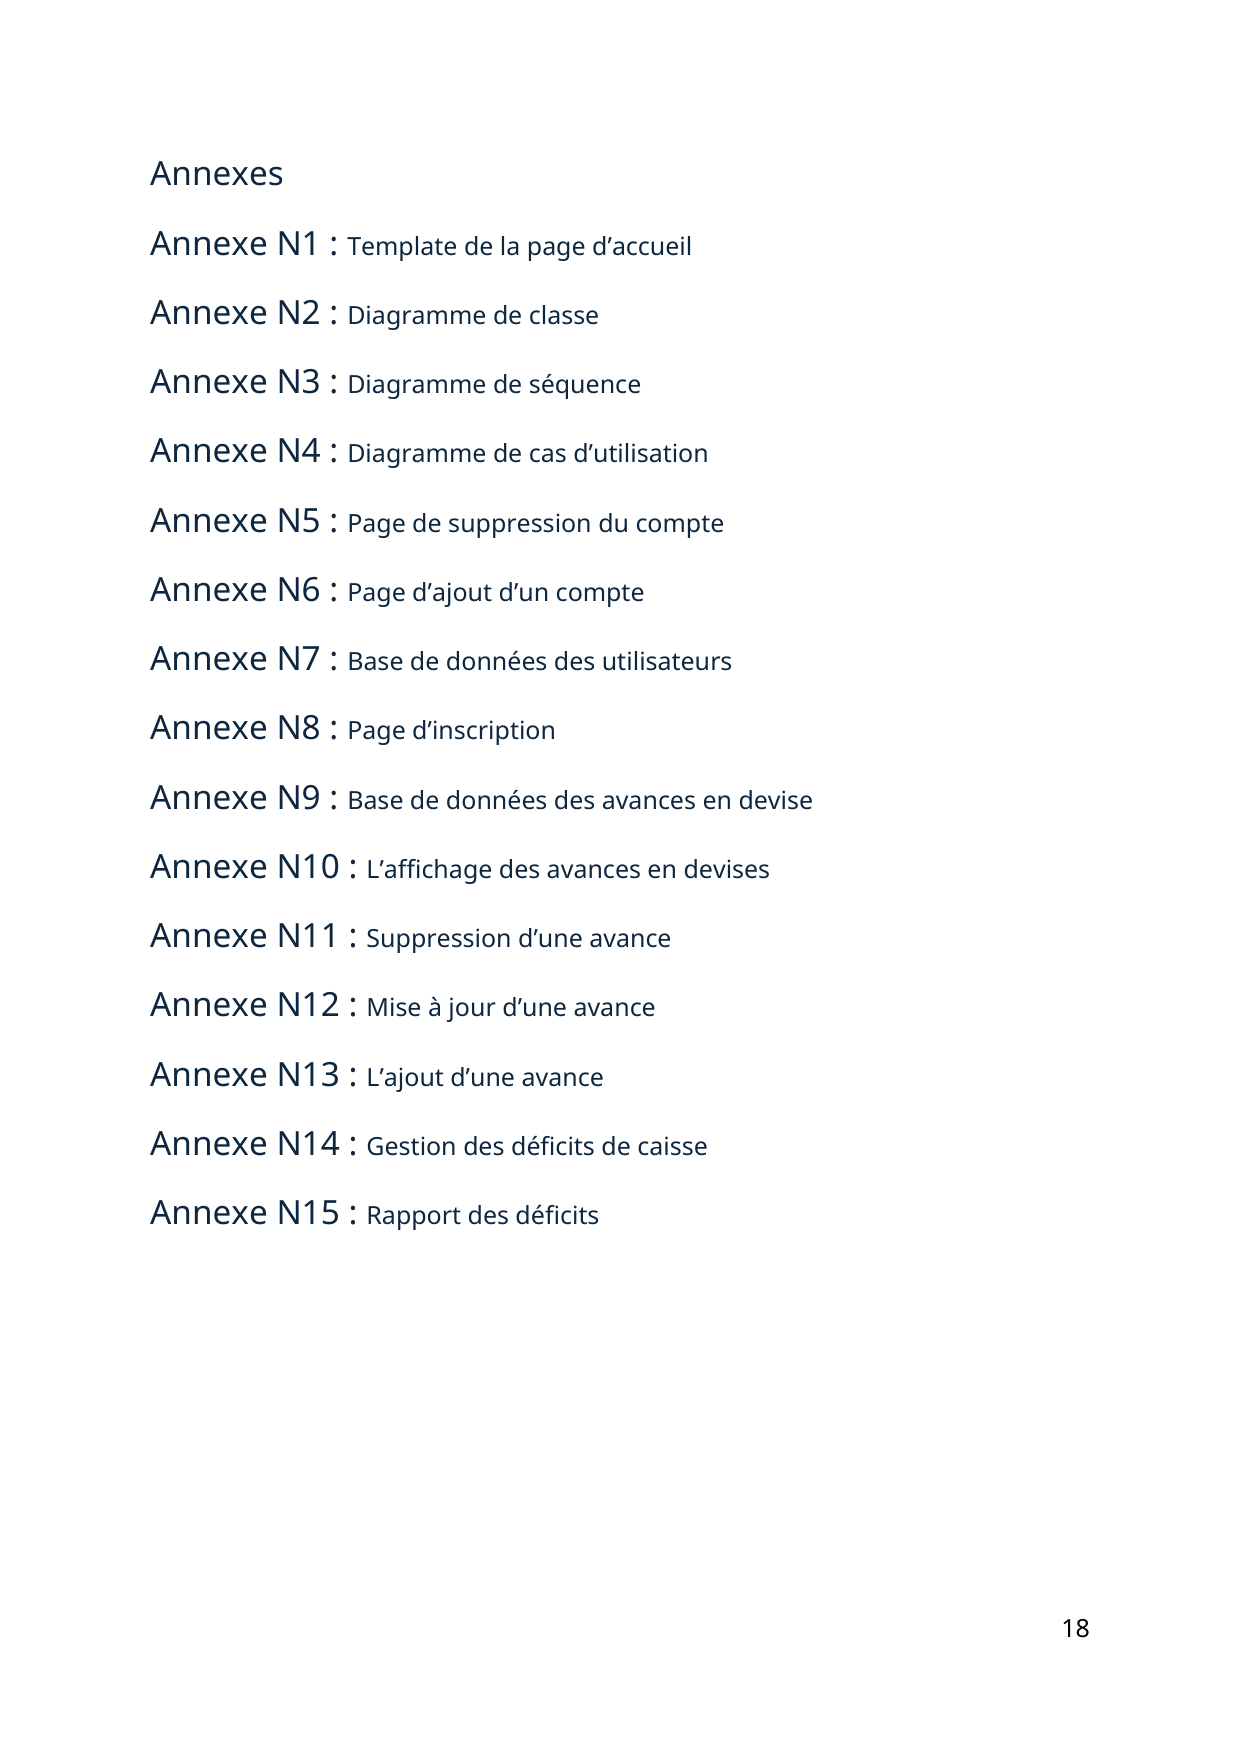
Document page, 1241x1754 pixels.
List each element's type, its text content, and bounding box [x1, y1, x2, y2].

text Annexe N5 : Page de suppression du compte [150, 496, 1090, 542]
text Annexe N2 : Diagramme de classe [150, 288, 1090, 334]
text Annexes [150, 150, 1090, 195]
text Annexe N9 : Base de données des avances en devise [150, 773, 1090, 819]
text Annexe N14 : Gestion des déficits de caisse [150, 1120, 1090, 1165]
text Annexe N3 : Diagramme de séquence [150, 358, 1090, 403]
text Annexe N12 : Mise à jour d’une avance [150, 981, 1090, 1027]
text Annexe N4 : Diagramme de cas d’utilisation [150, 427, 1090, 472]
text Annexe N15 : Rapport des déficits [150, 1189, 1090, 1234]
text Annexe N13 : L’ajout d’une avance [150, 1051, 1090, 1096]
text Annexe N6 : Page d’ajout d’un compte [150, 566, 1090, 611]
text Annexe N8 : Page d’inscription [150, 704, 1090, 749]
text Annexe N10 : L’affichage des avances en devises [150, 843, 1090, 888]
text Annexe N7 : Base de données des utilisateurs [150, 635, 1090, 680]
text Annexe N1 : Template de la page d’accueil [150, 219, 1090, 265]
text Annexe N11 : Suppression d’une avance [150, 912, 1090, 957]
